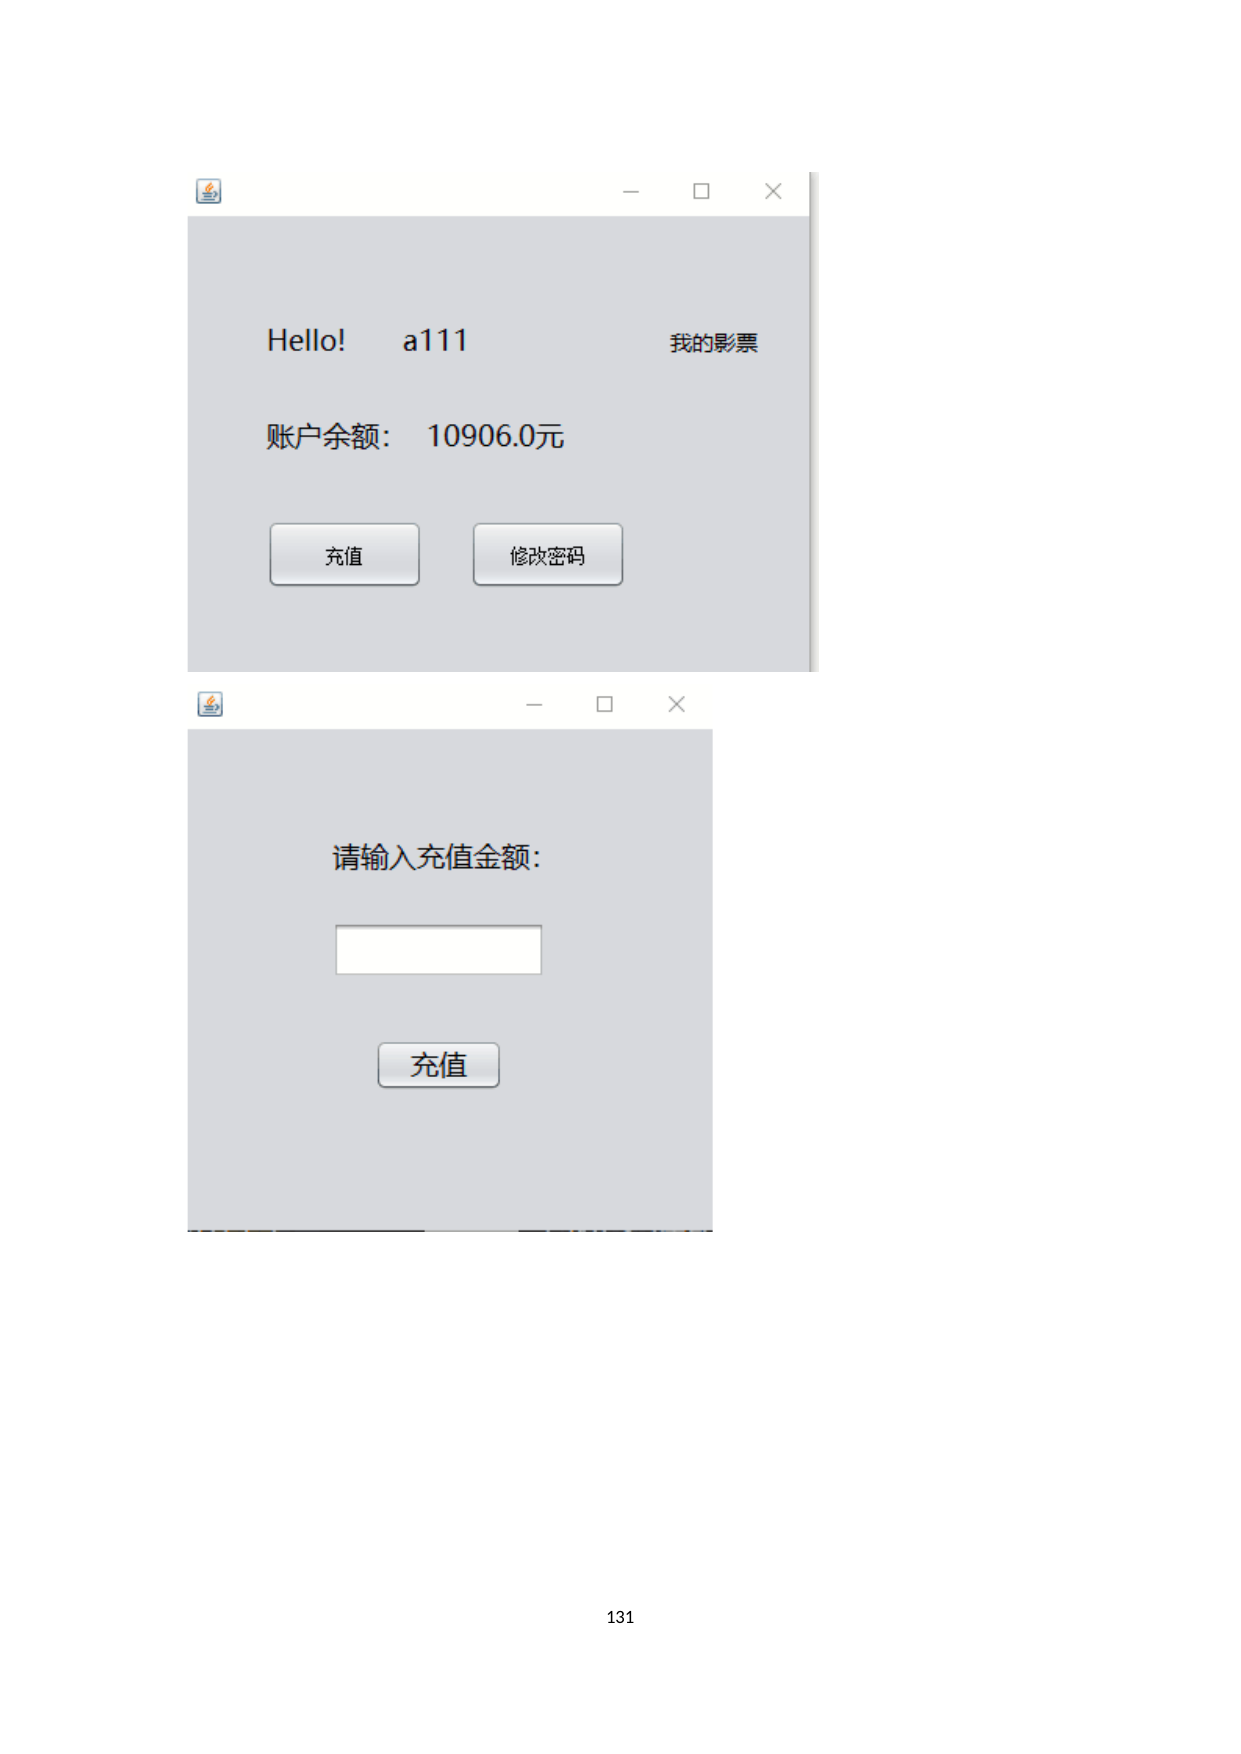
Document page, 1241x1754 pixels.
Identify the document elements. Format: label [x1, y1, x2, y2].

picture [187, 172, 819, 672]
picture [187, 684, 713, 1232]
